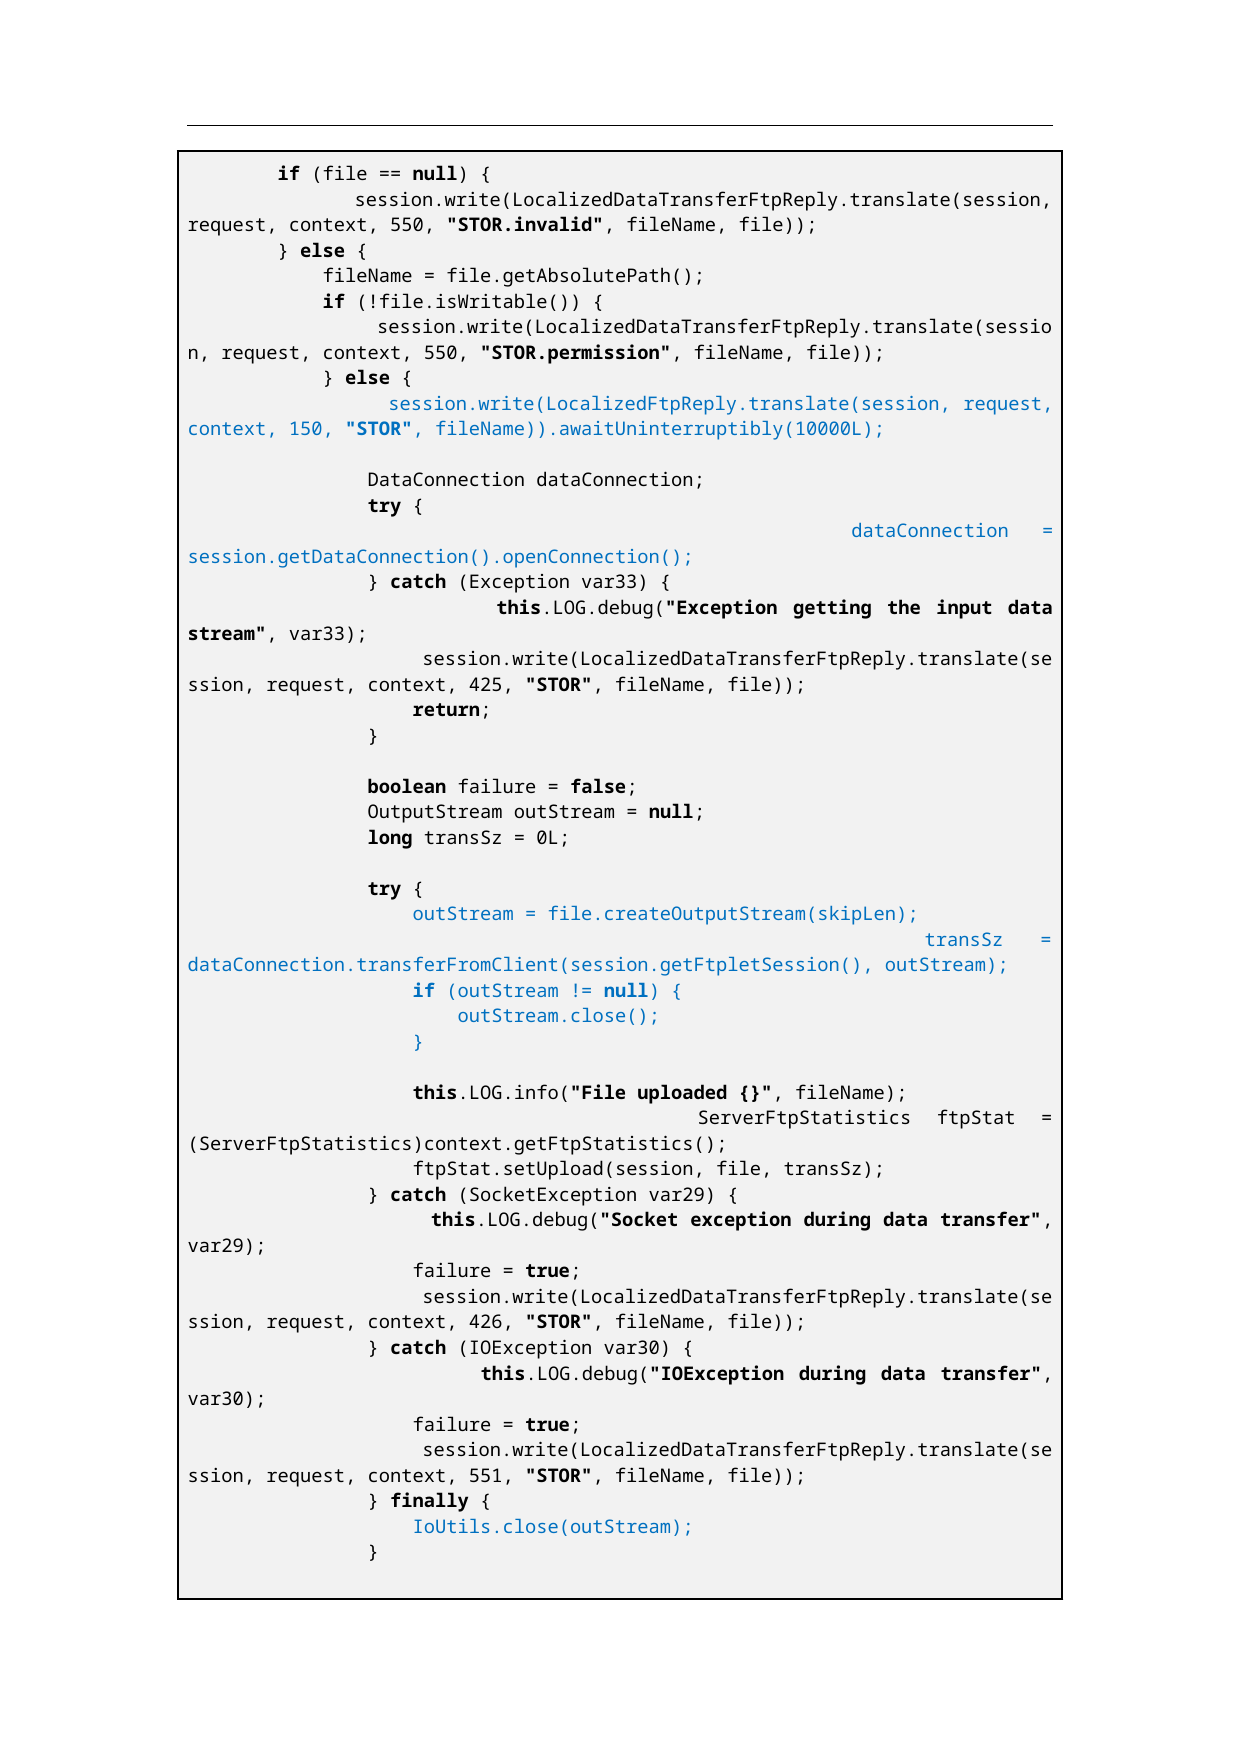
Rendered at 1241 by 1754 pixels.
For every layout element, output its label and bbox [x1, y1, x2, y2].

text [179, 152, 1061, 1598]
